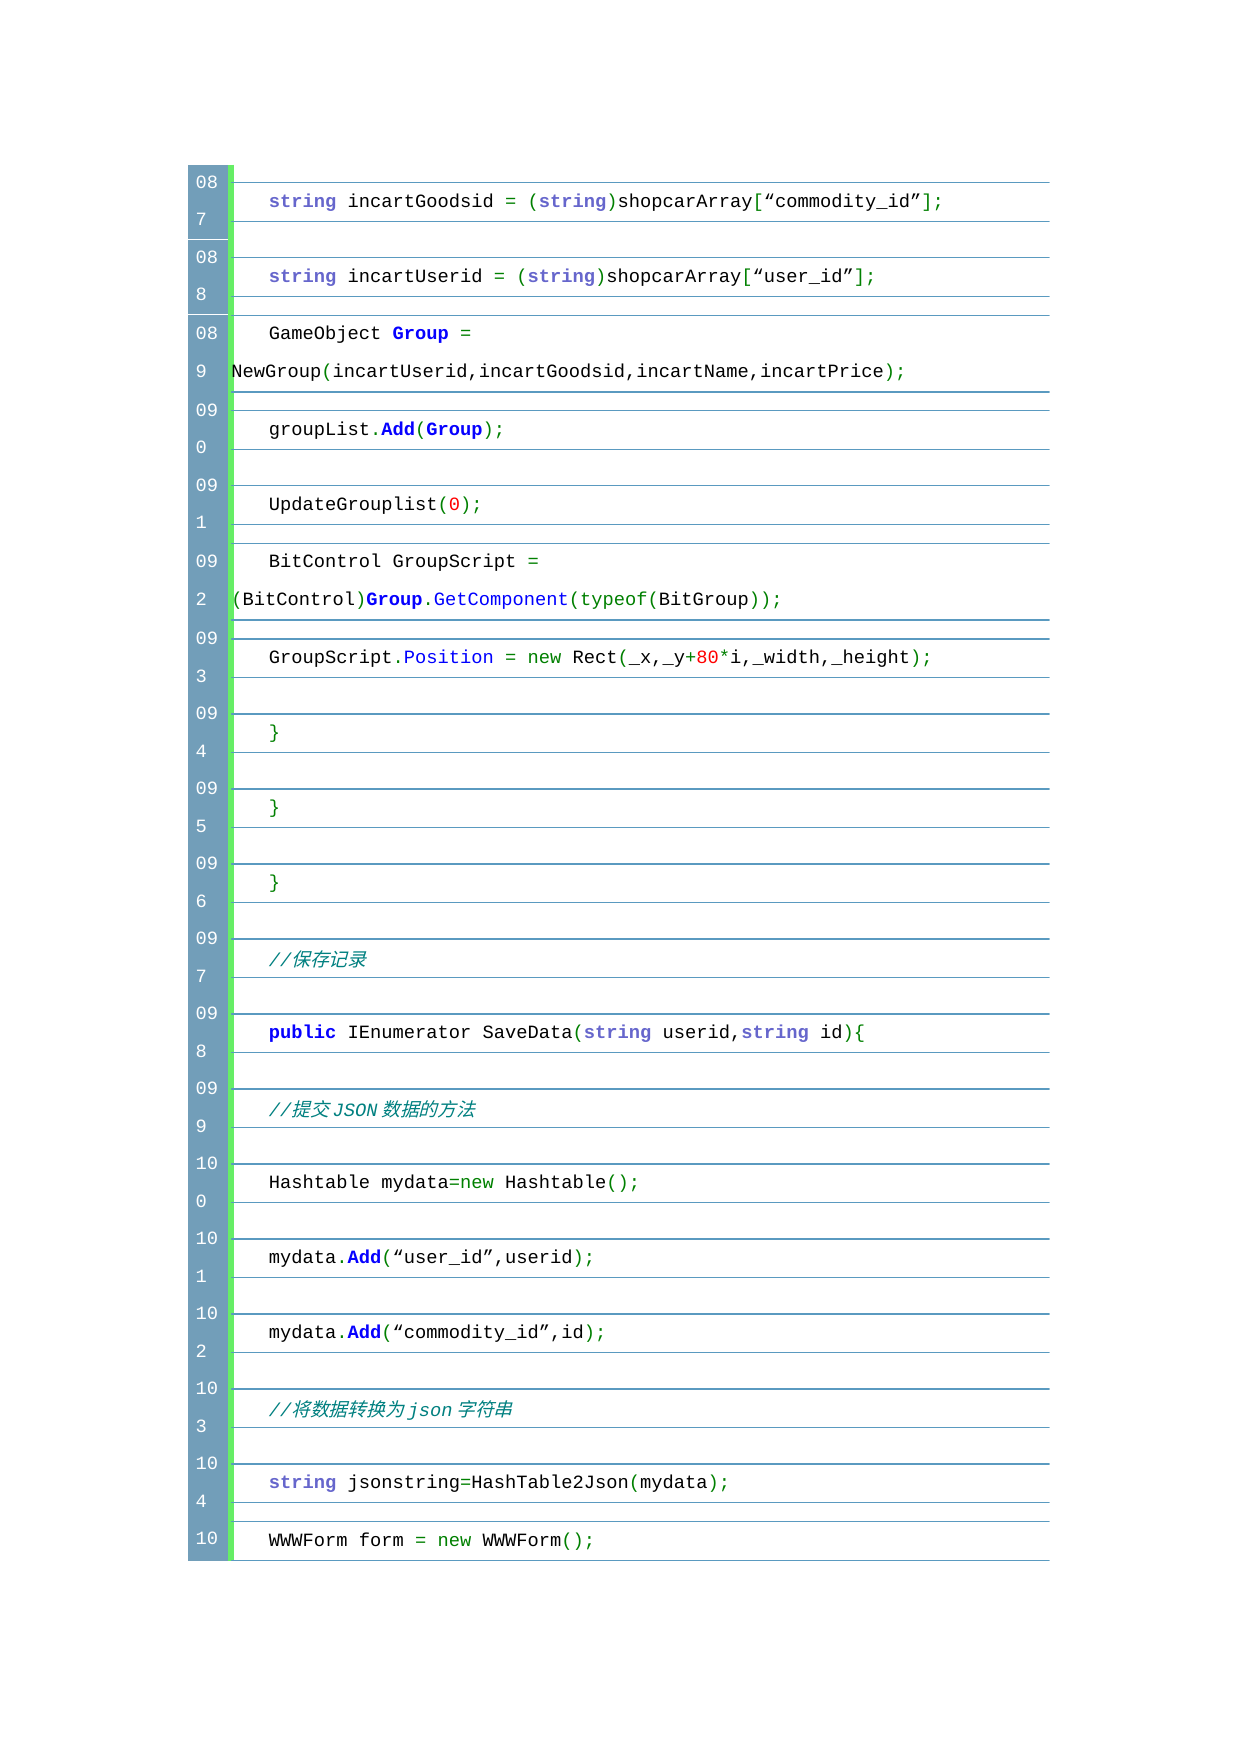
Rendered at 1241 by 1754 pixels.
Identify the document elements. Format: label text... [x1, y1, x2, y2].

table_cell UpdateGrouplist(0); [234, 468, 1053, 543]
table_cell //保存记录 [234, 921, 1053, 996]
table_cell 100 [188, 1146, 228, 1221]
table_cell string incartGoodsid = (string)shopcarArray[“commodity_id”]; [234, 165, 1053, 239]
table_cell } [234, 696, 1053, 771]
table_cell 096 [188, 846, 228, 921]
table_cell 098 [188, 996, 228, 1071]
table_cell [234, 1521, 1053, 1561]
table_cell //提交JSON数据的方法 [234, 1071, 1053, 1146]
table_cell 102 [188, 1296, 228, 1371]
table_cell 090 [188, 393, 228, 468]
table_cell 095 [188, 771, 228, 846]
table_cell 087 [188, 165, 228, 239]
table_cell 099 [188, 1071, 228, 1146]
table_cell //将数据转换为json字符串 [234, 1371, 1053, 1446]
table_cell } [234, 846, 1053, 921]
table_cell public IEnumerator SaveData(string userid,string id){ [234, 996, 1053, 1071]
table_cell groupList.Add(Group); [234, 393, 1053, 468]
table_cell mydata.Add(“commodity_id”,id); [234, 1296, 1053, 1371]
table_cell 092 [188, 543, 228, 621]
table_cell 105 [188, 1521, 228, 1561]
table_cell Hashtable mydata=new Hashtable(); [234, 1146, 1053, 1221]
table_cell 097 [188, 921, 228, 996]
table_cell 103 [188, 1371, 228, 1446]
table_cell 104 [188, 1446, 228, 1521]
table_cell mydata.Add(“user_id”,userid); [234, 1221, 1053, 1296]
table_cell GroupScript.Position = new Rect(_x,_y+80*i,_width,_height); [234, 621, 1053, 696]
table_cell string incartUserid = (string)shopcarArray[“user_id”]; [234, 240, 1053, 314]
table_cell 101 [188, 1221, 228, 1296]
table_cell } [234, 771, 1053, 846]
table_cell string jsonstring=HashTable2Json(mydata); [234, 1446, 1053, 1521]
table_cell 093 [188, 621, 228, 696]
table_cell 089 [188, 315, 228, 393]
table_cell 094 [188, 696, 228, 771]
table_cell 088 [188, 240, 228, 314]
table_cell BitControl GroupScript = (BitControl)Group.GetComponent(typeof(BitGroup)); [234, 543, 1053, 621]
table_cell 091 [188, 468, 228, 543]
table_cell GameObject Group = NewGroup(incartUserid,incartGoodsid,incartName,incartPrice); [234, 315, 1053, 393]
